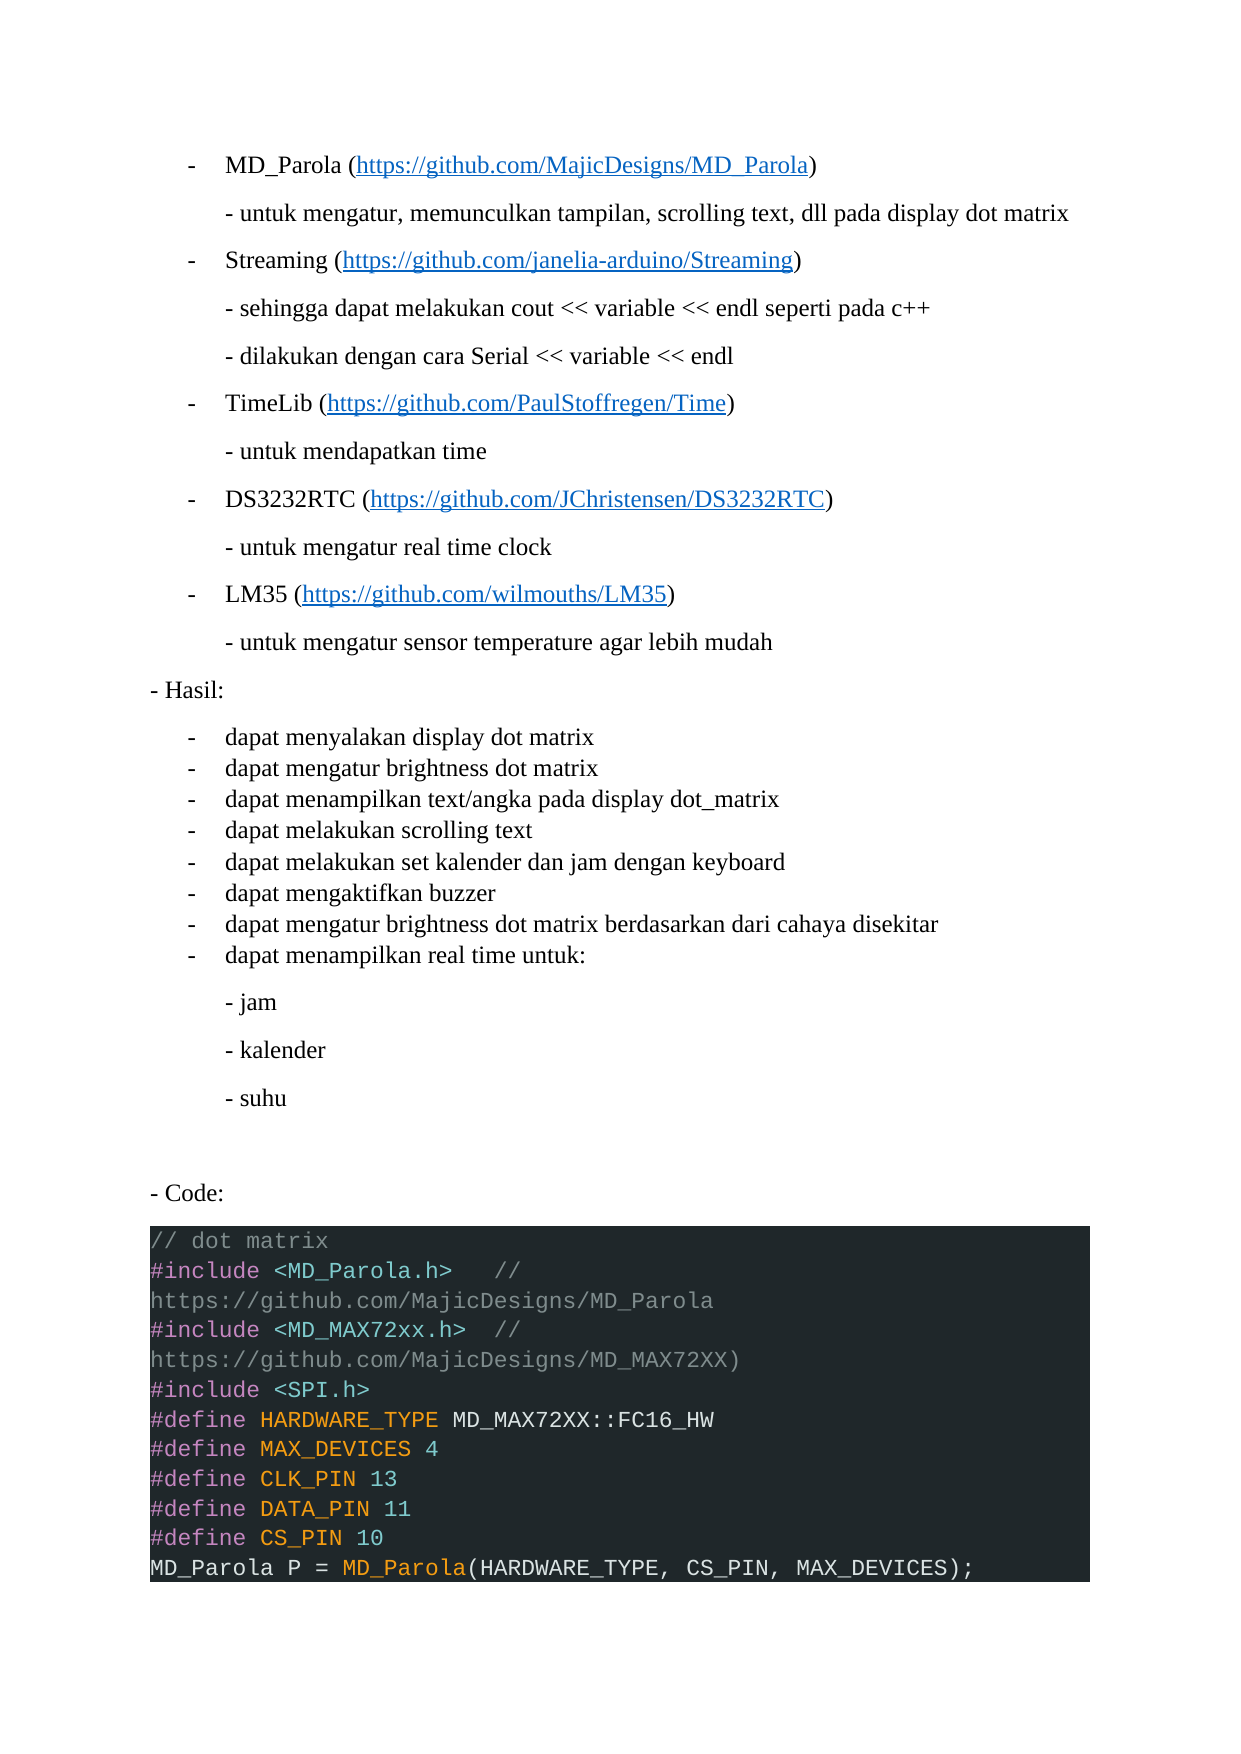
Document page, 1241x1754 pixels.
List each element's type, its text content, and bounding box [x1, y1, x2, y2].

text - kalender [150, 1035, 1090, 1064]
text - untuk mendapatkan time [150, 436, 1090, 465]
list dapat melakukan set kalender dan jam dengan keyboard [187, 847, 1090, 875]
list dapat mengaktifkan buzzer [187, 878, 1090, 906]
text #include <MD_Parola.h> // https://github.com/MajicDesigns/MD_Parola [150, 1256, 1090, 1315]
list dapat menampilkan real time untuk: [187, 940, 1090, 968]
text #include <MD_MAX72xx.h> // https://github.com/MajicDesigns/MD_MAX72XX) [150, 1315, 1090, 1374]
text - Hasil: [150, 675, 1090, 703]
text - untuk mengatur real time clock [150, 532, 1090, 560]
text // dot matrix [150, 1226, 1090, 1256]
text #define CS_PIN 10 [150, 1523, 1090, 1553]
text - suhu [150, 1083, 1090, 1112]
text MD_Parola P = MD_Parola(HARDWARE_TYPE, CS_PIN, MAX_DEVICES); [150, 1553, 1090, 1582]
text - sehingga dapat melakukan cout << variable << endl seperti pada c++ [150, 293, 1090, 322]
list MD_Parola (https://github.com/MajicDesigns/MD_Parola) [187, 150, 1090, 179]
list LM35 (https://github.com/wilmouths/LM35) [187, 579, 1090, 608]
text #include <SPI.h> [150, 1374, 1090, 1404]
list dapat mengatur brightness dot matrix [187, 753, 1090, 782]
list dapat menyalakan display dot matrix [187, 722, 1090, 751]
text #define MAX_DEVICES 4 [150, 1434, 1090, 1463]
text #define DATA_PIN 11 [150, 1493, 1090, 1523]
list TimeLib (https://github.com/PaulStoffregen/Time) [187, 388, 1090, 417]
text #define CLK_PIN 13 [150, 1463, 1090, 1493]
text - dilakukan dengan cara Serial << variable << endl [150, 341, 1090, 369]
text - untuk mengatur, memunculkan tampilan, scrolling text, dll pada display dot matrix [150, 198, 1090, 226]
text - untuk mengatur sensor temperature agar lebih mudah [150, 627, 1090, 656]
text #define HARDWARE_TYPE MD_MAX72XX::FC16_HW [150, 1404, 1090, 1434]
list Streaming (https://github.com/janelia-arduino/Streaming) [187, 245, 1090, 274]
text - Code: [150, 1178, 1090, 1207]
text - jam [150, 987, 1090, 1016]
list dapat mengatur brightness dot matrix berdasarkan dari cahaya disekitar [187, 909, 1090, 937]
list DS3232RTC (https://github.com/JChristensen/DS3232RTC) [187, 484, 1090, 513]
list dapat menampilkan text/angka pada display dot_matrix [187, 784, 1090, 813]
list dapat melakukan scrolling text [187, 816, 1090, 844]
